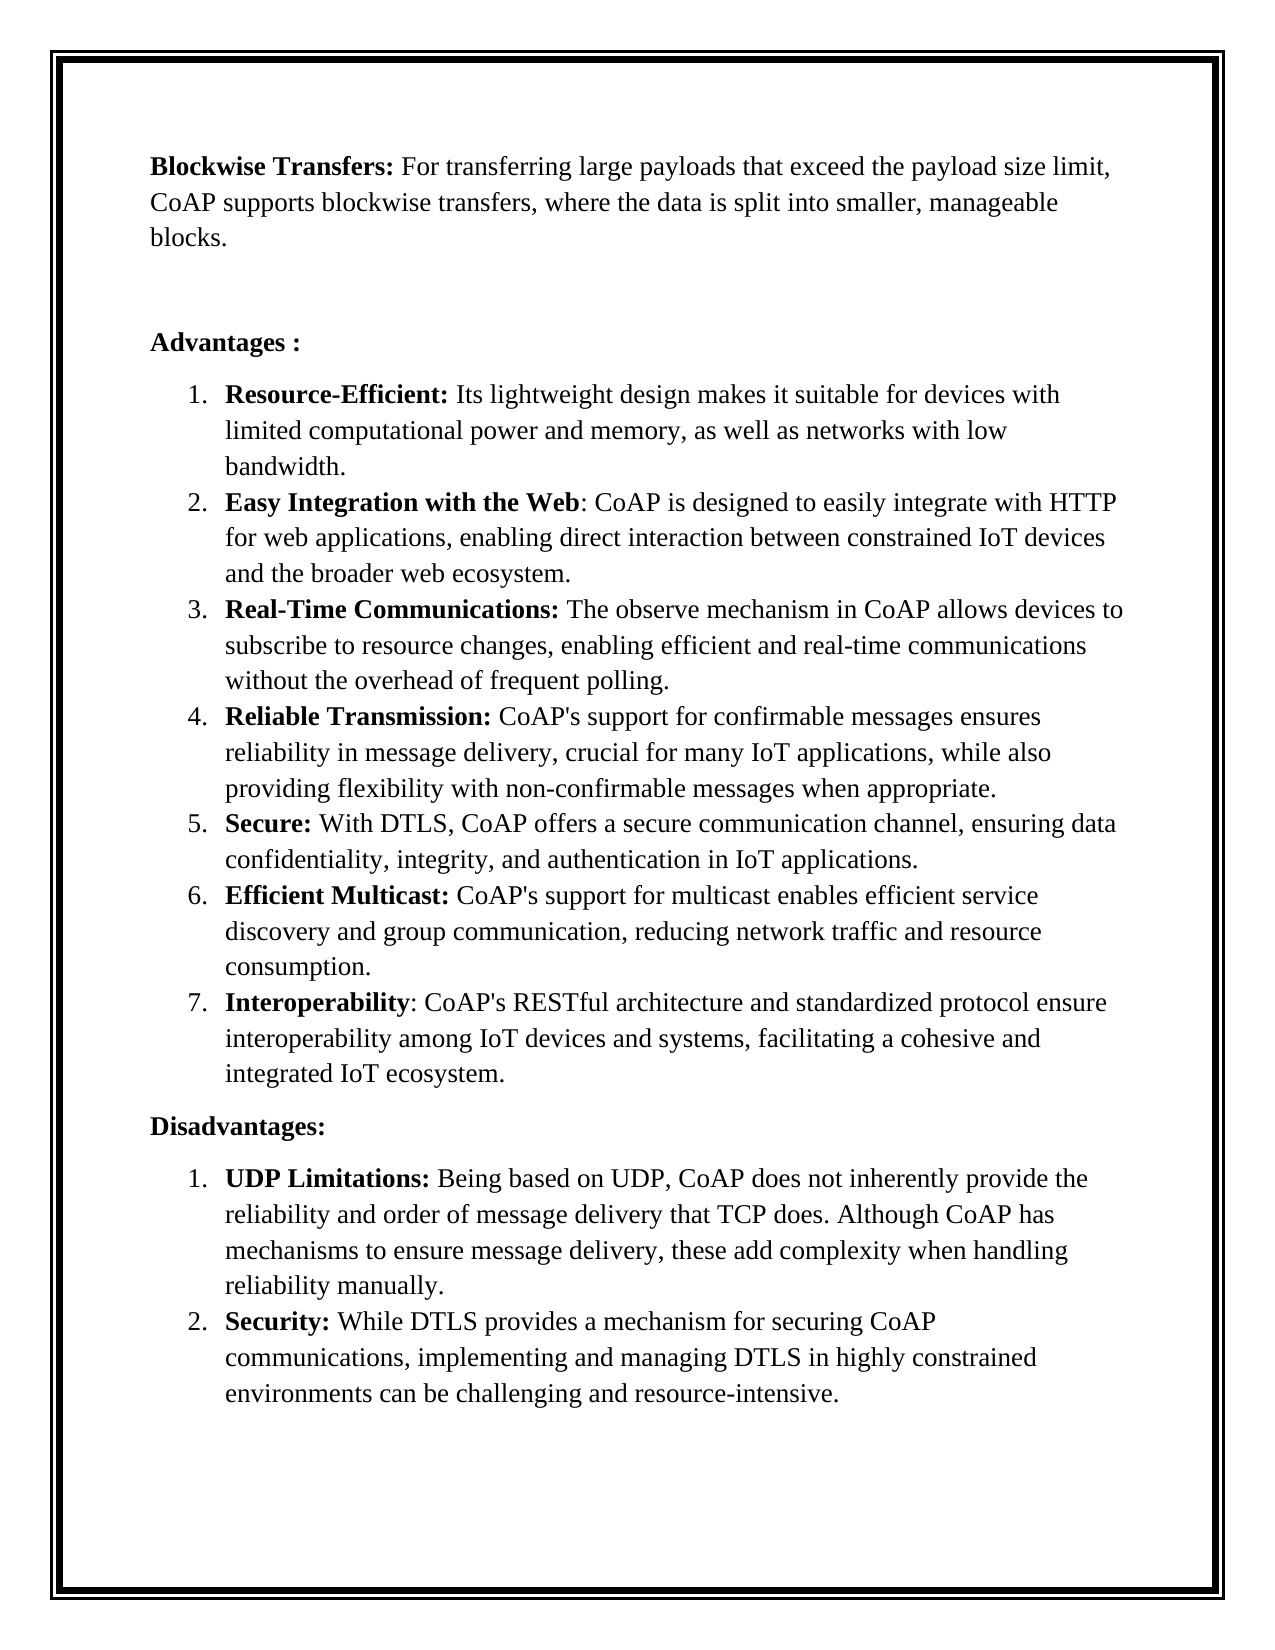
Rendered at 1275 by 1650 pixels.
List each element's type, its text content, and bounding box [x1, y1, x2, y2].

list Easy Integration with the Web: CoAP is designed to easily integrate with HTTP for web applications, enabling direct interaction between constrained IoT devices and the broader web ecosystem. [187, 486, 1125, 588]
list Real-Time Communications: The observe mechanism in CoAP allows devices to subscribe to resource changes, enabling efficient and real-time communications without the overhead of frequent polling. [187, 593, 1125, 696]
list UDP Limitations: Being based on UDP, CoAP does not inherently provide the reliability and order of message delivery that TCP does. Although CoAP has mechanisms to ensure message delivery, these add complexity when handling reliability manually. [187, 1162, 1125, 1301]
text Disadvantages: [150, 1110, 1125, 1141]
text Blockwise Transfers: For transferring large payloads that exceed the payload size limit, CoAP supports blockwise transfers, where the data is split into smaller, manageable blocks. [150, 150, 1125, 253]
text Advantages : [150, 326, 1125, 357]
list Reliable Transmission: CoAP's support for confirmable messages ensures reliability in message delivery, crucial for many IoT applications, while also providing flexibility with non-confirmable messages when appropriate. [187, 700, 1125, 803]
list Interoperability: CoAP's RESTful architecture and standardized protocol ensure interoperability among IoT devices and systems, facilitating a cohesive and integrated IoT ecosystem. [187, 986, 1125, 1089]
list Security: While DTLS provides a mechanism for securing CoAP communications, implementing and managing DTLS in highly constrained environments can be challenging and resource-intensive. [187, 1305, 1125, 1408]
list Resource-Efficient: Its lightweight design makes it suitable for devices with limited computational power and memory, as well as networks with low bandwidth. [187, 379, 1125, 481]
list Efficient Multicast: CoAP's support for multicast enables efficient service discovery and group communication, reducing network traffic and resource consumption. [187, 879, 1125, 981]
list Secure: With DTLS, CoAP offers a secure communication channel, ensuring data confidentiality, integrity, and authentication in IoT applications. [187, 807, 1125, 874]
